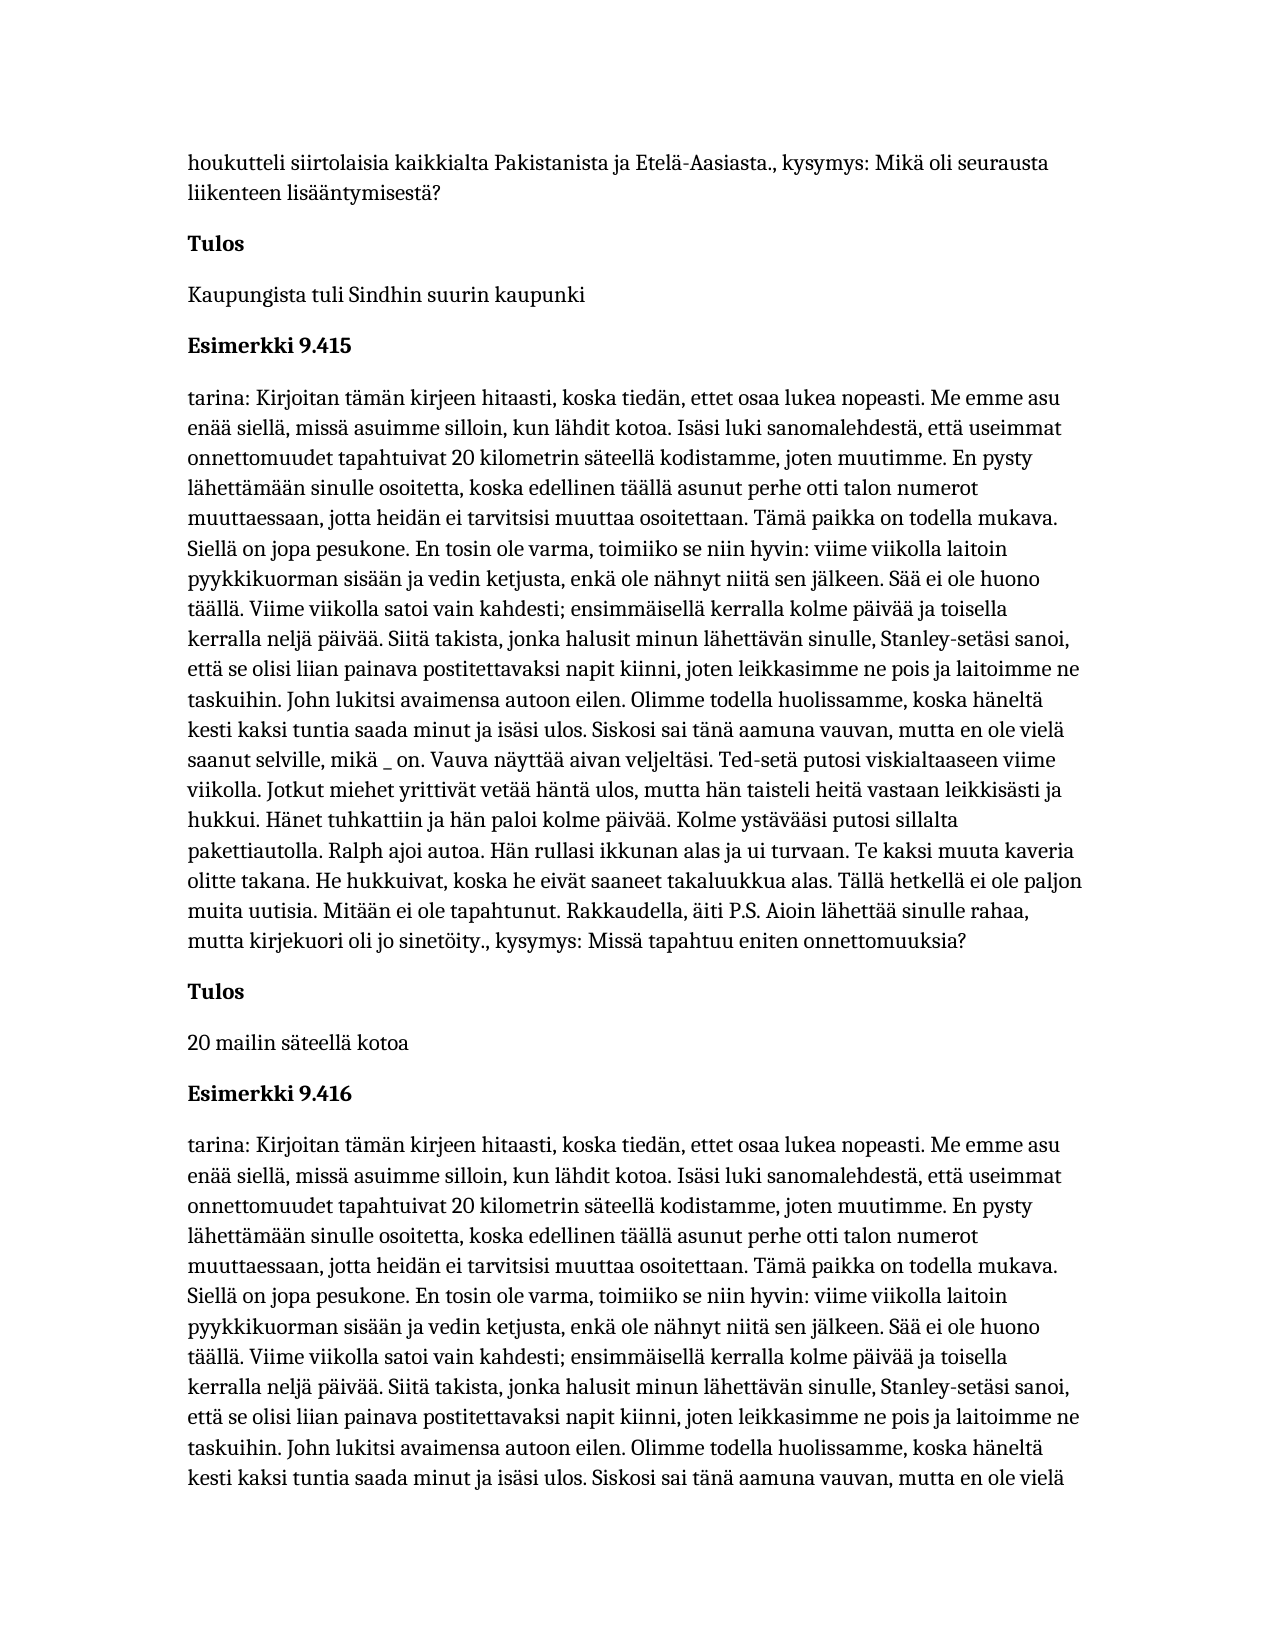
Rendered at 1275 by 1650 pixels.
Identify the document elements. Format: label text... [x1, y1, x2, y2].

text 20 mailin säteellä kotoa [187, 1030, 1087, 1057]
text Tulos [187, 231, 1087, 258]
text Tulos [187, 979, 1087, 1006]
text Kaupungista tuli Sindhin suurin kaupunki [187, 282, 1087, 309]
text Esimerkki 9.416 [187, 1081, 1087, 1108]
text Esimerkki 9.415 [187, 333, 1087, 360]
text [187, 150, 1087, 207]
text tarina: Kirjoitan tämän kirjeen hitaasti, koska tiedän, ettet osaa lukea nopeasti. Me emme asu enää siellä, missä asuimme silloin, kun lähdit kotoa. Isäsi luki sanomalehdestä, että useimmat onnettomuudet tapahtuivat 20 kilometrin säteellä kodistamme, joten muutimme. En pysty lähettämään sinulle osoitetta, koska edellinen täällä asunut perhe otti talon numerot muuttaessaan, jotta heidän ei tarvitsisi muuttaa osoitettaan. Tämä paikka on todella mukava. Siellä on jopa pesukone. En tosin ole varma, toimiiko se niin hyvin: viime viikolla laitoin pyykkikuorman sisään ja vedin ketjusta, enkä ole nähnyt niitä sen jälkeen. Sää ei ole huono täällä. Viime viikolla satoi vain kahdesti; ensimmäisellä kerralla kolme päivää ja toisella kerralla neljä päivää. Siitä takista, jonka halusit minun lähettävän sinulle, Stanley-setäsi sanoi, että se olisi liian painava postitettavaksi napit kiinni, joten leikkasimme ne pois ja laitoimme ne taskuihin. John lukitsi avaimensa autoon eilen. Olimme todella huolissamme, koska häneltä kesti kaksi tuntia saada minut ja isäsi ulos. Siskosi sai tänä aamuna vauvan, mutta en ole vielä saanut selville, mikä _ on. Vauva näyttää aivan veljeltäsi. Ted-setä putosi viskialtaaseen viime viikolla. Jotkut miehet yrittivät vetää häntä ulos, mutta hän taisteli heitä vastaan leikkisästi ja hukkui. Hänet tuhkattiin ja hän paloi kolme päivää. Kolme ystävääsi putosi sillalta pakettiautolla. Ralph ajoi autoa. Hän rullasi ikkunan alas ja ui turvaan. Te kaksi muuta kaveria olitte takana. He hukkuivat, koska he eivät saaneet takaluukkua alas. Tällä hetkellä ei ole paljon muita uutisia. Mitään ei ole tapahtunut. Rakkaudella, äiti P.S. Aioin lähettää sinulle rahaa, mutta kirjekuori oli jo sinetöity., kysymys: Missä tapahtuu eniten onnettomuuksia? [187, 384, 1087, 954]
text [187, 1132, 1087, 1491]
